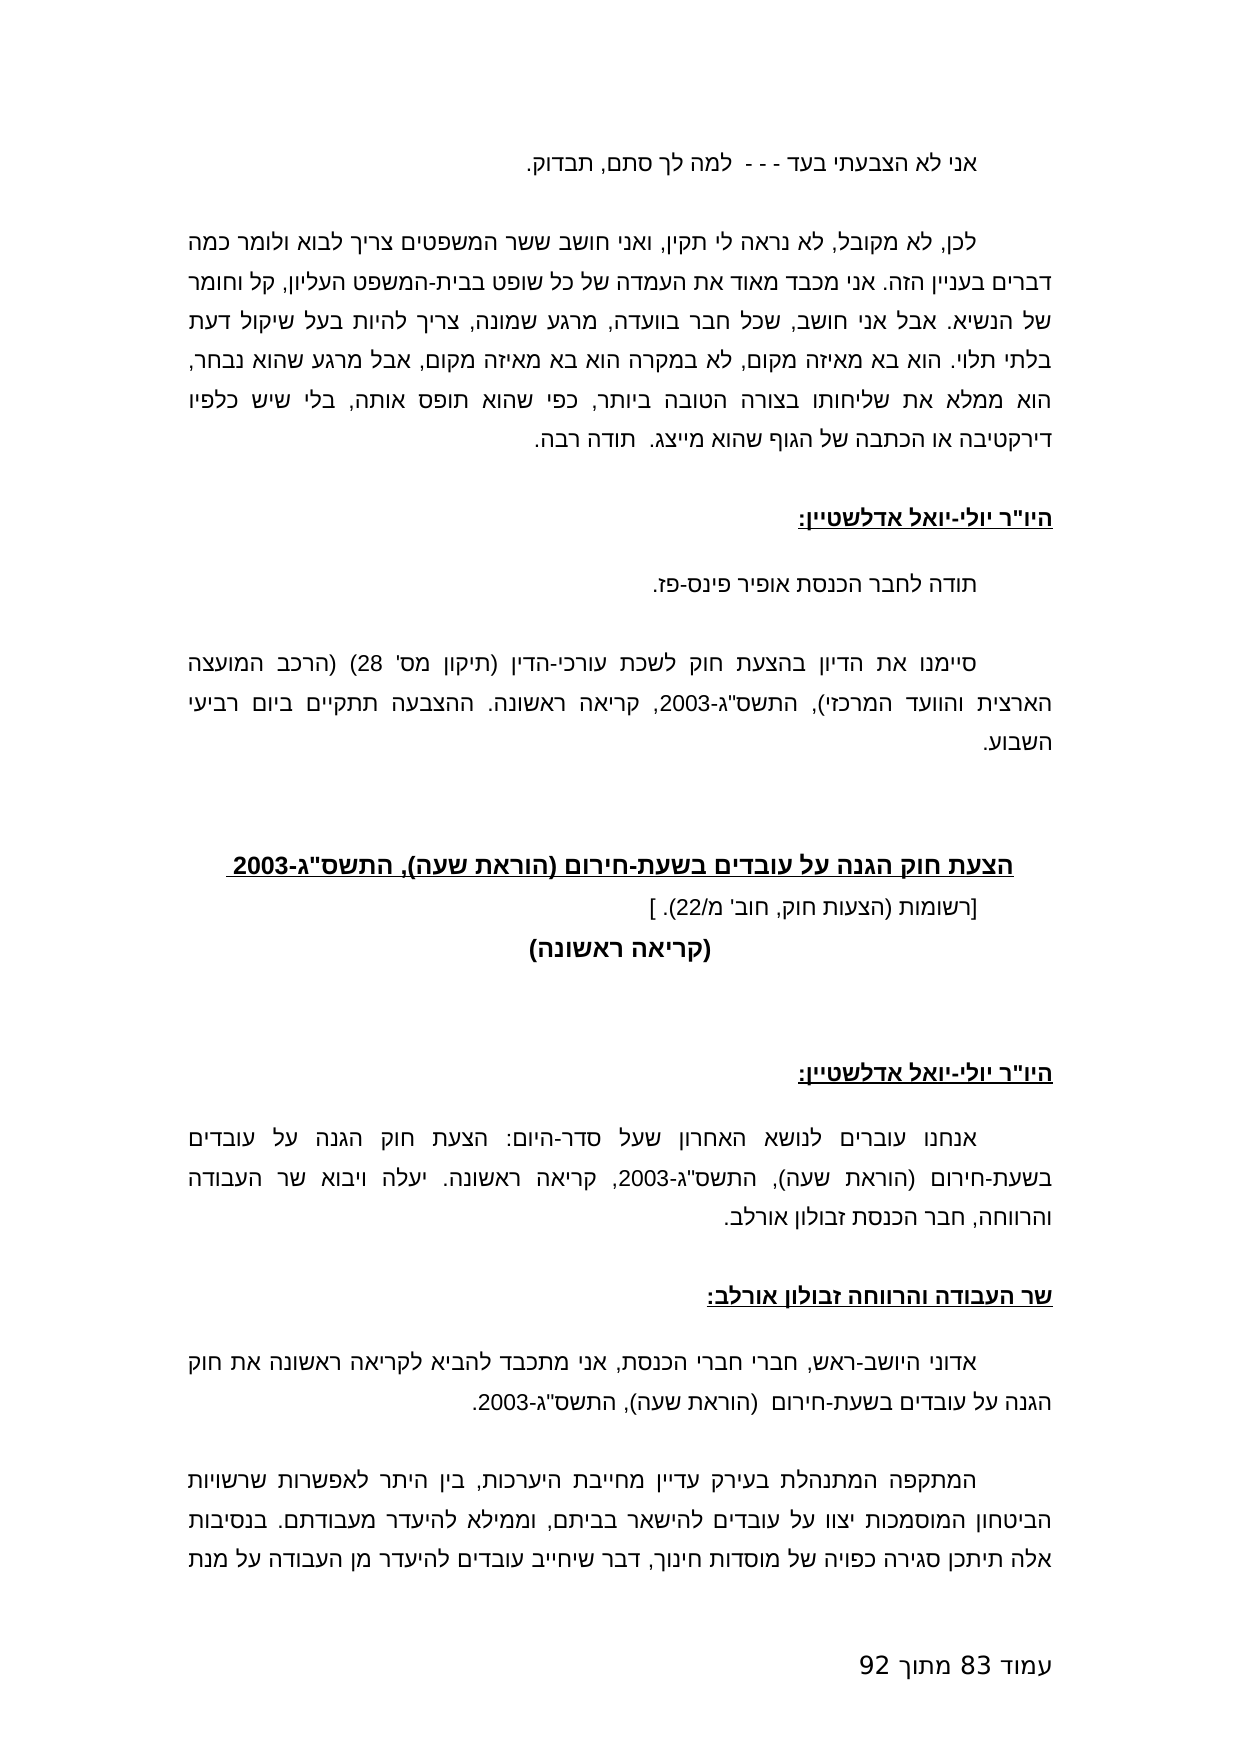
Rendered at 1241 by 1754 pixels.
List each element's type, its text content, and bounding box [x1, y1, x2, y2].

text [187, 1467, 1053, 1573]
text היו"ר יולי-יואל אדלשטיין: [187, 505, 1053, 532]
text לכן, לא מקובל, לא נראה לי תקין, ואני חושב ששר המשפטים צריך לבוא ולומר כמה דברים בעניין הזה. אני מכבד מאוד את העמדה של כל שופט בבית-המשפט העליון, קל וחומר של הנשיא. אבל אני חושב, שכל חבר בוועדה, מרגע שמונה, צריך להיות בעל שיקול דעת בלתי תלוי. הוא בא מאיזה מקום, לא במקרה הוא בא מאיזה מקום, אבל מרגע שהוא נבחר, הוא ממלא את שליחותו בצורה הטובה ביותר, כפי שהוא תופס אותה, בלי שיש כלפיו דירקטיבה או הכתבה של הגוף שהוא מייצג. תודה רבה. [187, 229, 1053, 453]
text היו"ר יולי-יואל אדלשטיין: [187, 1059, 1053, 1086]
text תודה לחבר הכנסת אופיר פינס-פז. [187, 571, 1053, 597]
text שר העבודה והרווחה זבולון אורלב: [187, 1283, 1053, 1309]
text אנחנו עוברים לנושא האחרון שעל סדר-היום: הצעת חוק הגנה על עובדים בשעת-חירום (הוראת שעה), התשס"ג-2003, קריאה ראשונה. יעלה ויבוא שר העבודה והרווחה, חבר הכנסת זבולון אורלב. [187, 1125, 1053, 1231]
text [רשומות (הצעות חוק, חוב' מ/22). ] [187, 894, 1053, 921]
text (קריאה ראשונה) [187, 934, 1053, 962]
text הצעת חוק הגנה על עובדים בשעת-חירום (הוראת שעה), התשס"ג-2003 [187, 851, 1053, 880]
text אדוני היושב-ראש, חברי חברי הכנסת, אני מתכבד להביא לקריאה ראשונה את חוק הגנה על עובדים בשעת-חירום (הוראת שעה), התשס"ג-2003. [187, 1349, 1053, 1415]
text סיימנו את הדיון בהצעת חוק לשכת עורכי-הדין (תיקון מס' 28) (הרכב המועצה הארצית והוועד המרכזי), התשס"ג-2003, קריאה ראשונה. ההצבעה תתקיים ביום רביעי השבוע. [187, 650, 1053, 755]
text אני לא הצבעתי בעד - - - למה לך סתם, תבדוק. [187, 150, 1053, 176]
